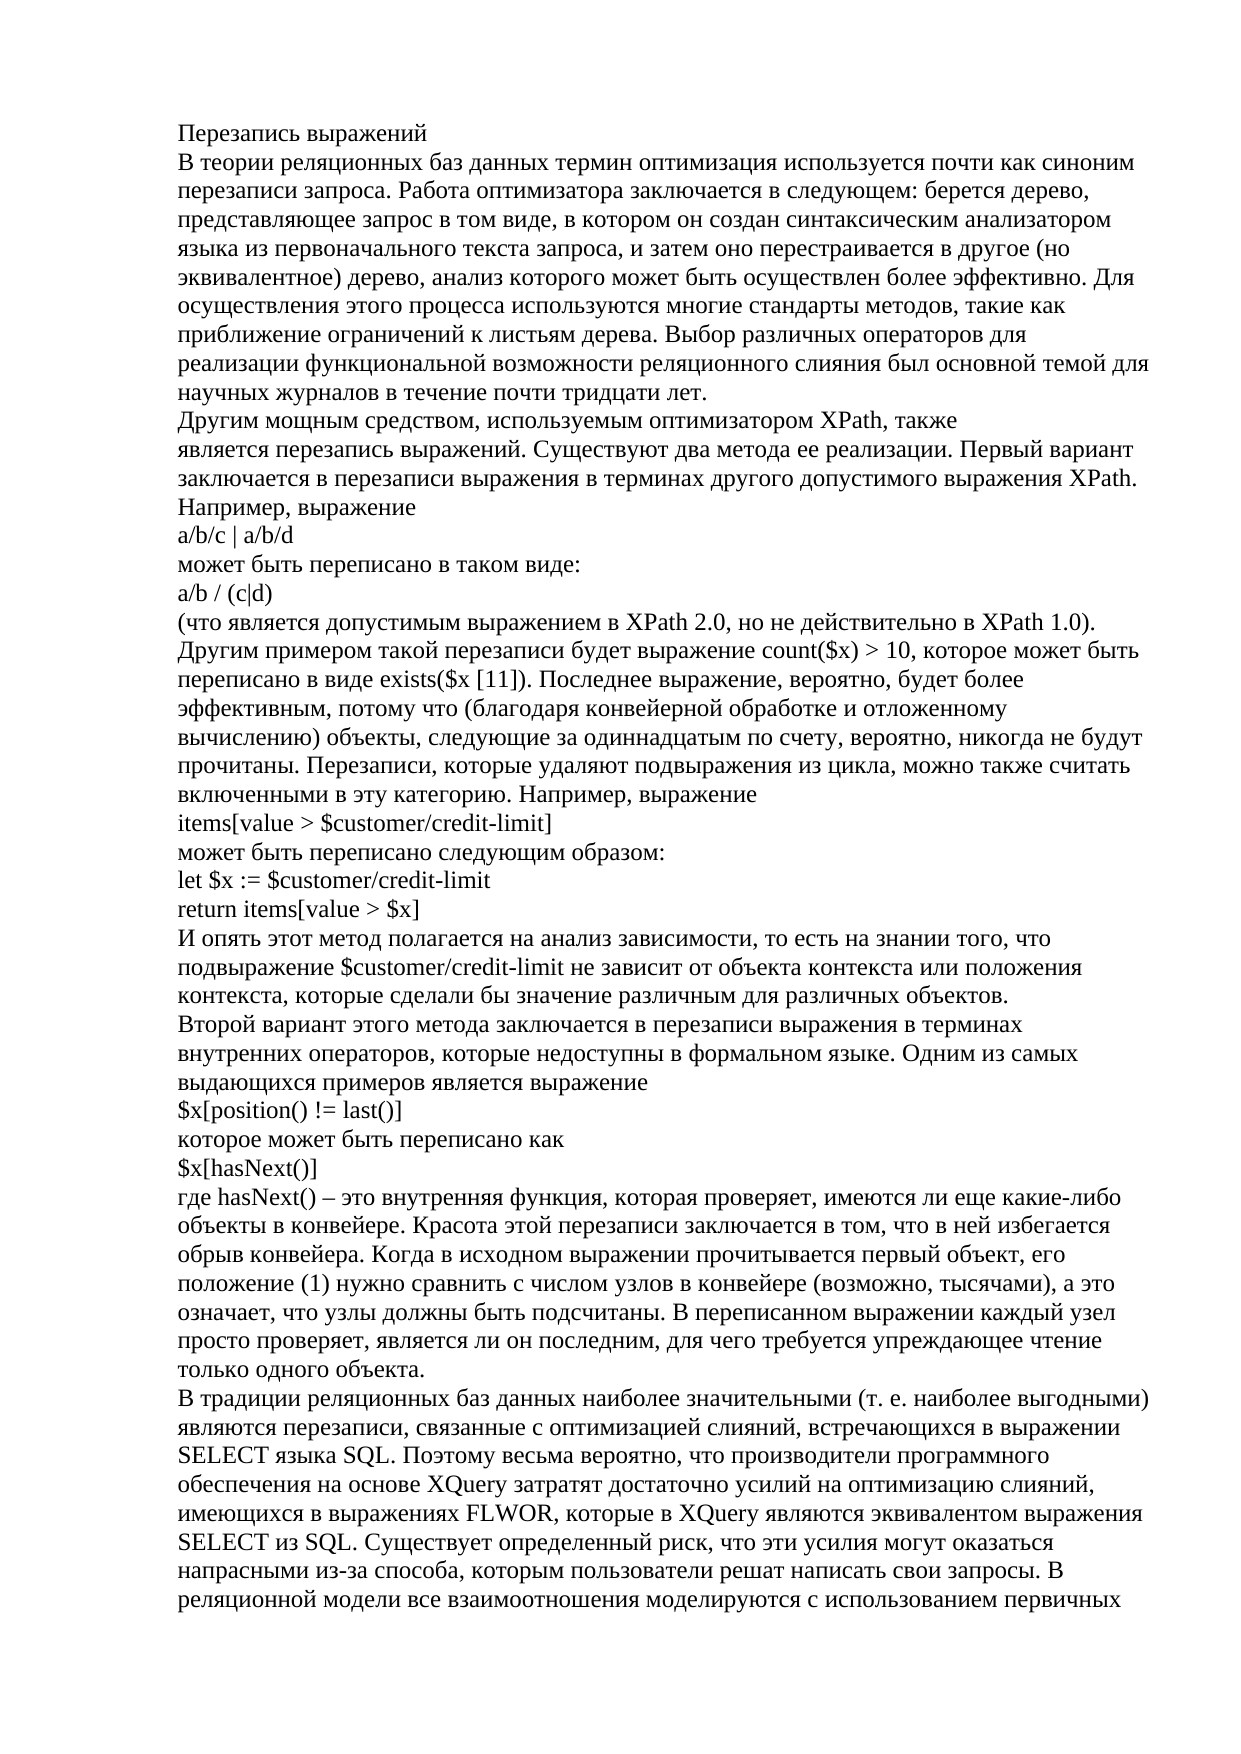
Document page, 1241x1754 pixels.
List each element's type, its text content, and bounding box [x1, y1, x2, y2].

text Другим примером такой перезаписи будет выражение count($x) > 10, которое может быть переписано в виде exists($x [11]). Последнее выражение, вероятно, будет более эффективным, потому что (благодаря конвейерной обработке и отложенному вычислению) объекты, следующие за одиннадцатым по счету, вероятно, никогда не будут прочитаны. Перезаписи, которые удаляют подвыражения из цикла, можно также считать включенными в эту категорию. Например, выражение [177, 636, 1152, 808]
text items[value > $customer/credit-limit] [177, 808, 1152, 837]
text $x[position() != last()] [177, 1096, 1152, 1124]
text a/b/c | a/b/d [177, 521, 1152, 549]
text которое может быть переписано как [177, 1124, 1152, 1153]
text let $x := $customer/credit-limit [177, 866, 1152, 894]
text (что является допустимым выражением в XPath 2.0, но не действительно в XPath 1.0). [177, 607, 1152, 636]
text где hasNext() – это внутренняя функция, которая проверяет, имеются ли еще какие-либо объекты в конвейере. Красота этой перезаписи заключается в том, что в ней избегается обрыв конвейера. Когда в исходном выражении прочитывается первый объект, его положение (1) нужно сравнить с числом узлов в конвейере (возможно, тысячами), а это означает, что узлы должны быть подсчитаны. В переписанном выражении каждый узел просто проверяет, является ли он последним, для чего требуется упреждающее чтение только одного объекта. [177, 1182, 1152, 1383]
text И опять этот метод полагается на анализ зависимости, то есть на знании того, что подвыражение $customer/credit-limit не зависит от объекта контекста или положения контекста, которые сделали бы значение различным для различных объектов. [177, 923, 1152, 1009]
text $x[hasNext()] [177, 1153, 1152, 1182]
text Перезапись выражений [177, 118, 1152, 147]
text Второй вариант этого метода заключается в перезаписи выражения в терминах внутренних операторов, которые недоступны в формальном языке. Одним из самых выдающихся примеров является выражение [177, 1009, 1152, 1096]
text return items[value > $x] [177, 894, 1152, 923]
text может быть переписано следующим образом: [177, 837, 1152, 866]
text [177, 1383, 1152, 1613]
text может быть переписано в таком виде: [177, 549, 1152, 578]
text Другим мощным средством, используемым оптимизатором XPath, также является перезапись выражений. Существуют два метода ее реализации. Первый вариант заключается в перезаписи выражения в терминах другого допустимого выражения XPath. Например, выражение [177, 406, 1152, 521]
text a/b / (c|d) [177, 578, 1152, 607]
text В теории реляционных баз данных термин оптимизация используется почти как синоним перезаписи запроса. Работа оптимизатора заключается в следующем: берется дерево, представляющее запрос в том виде, в котором он создан синтаксическим анализатором языка из первоначального текста запроса, и затем оно перестраивается в другое (но эквивалентное) дерево, анализ которого может быть осуществлен более эффективно. Для осуществления этого процесса используются многие стандарты методов, такие как приближение ограничений к листьям дерева. Выбор различных операторов для реализации функциональной возможности реляционного слияния был основной темой для научных журналов в течение почти тридцати лет. [177, 147, 1152, 406]
